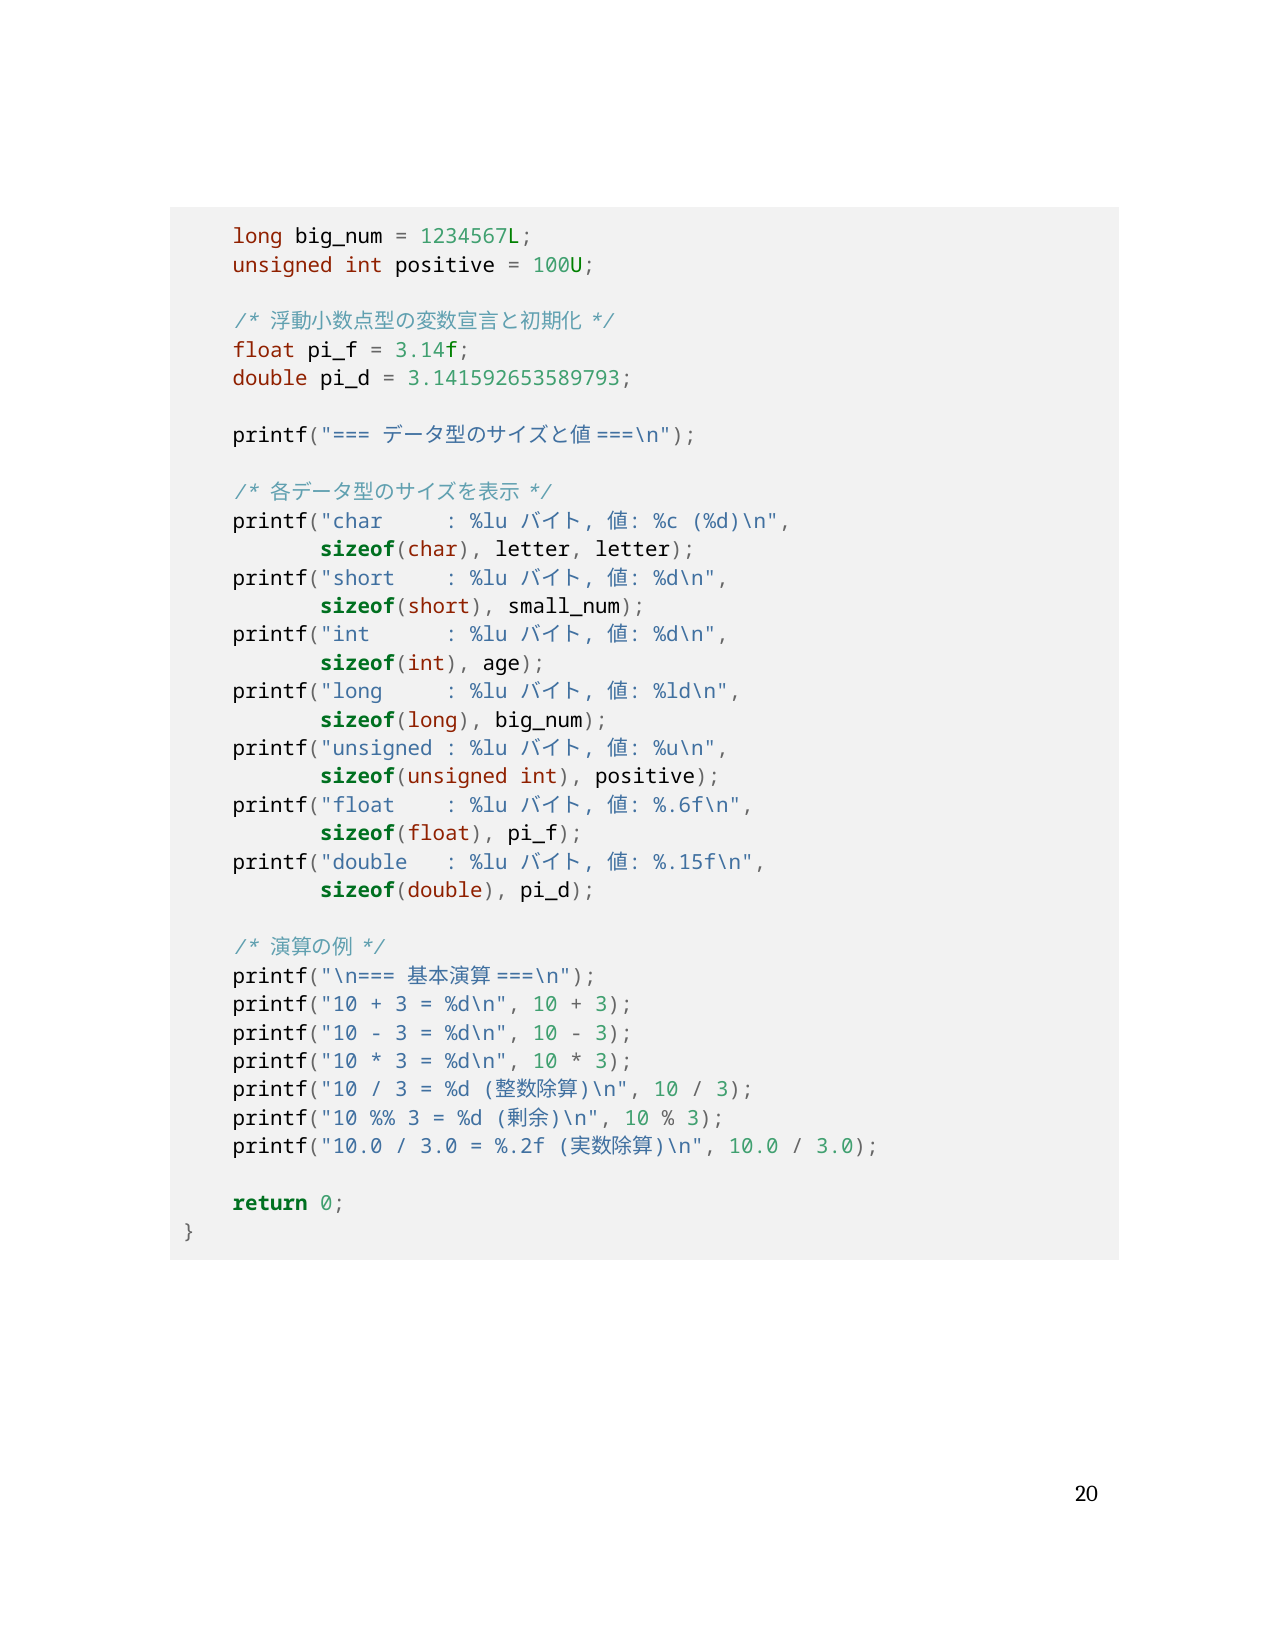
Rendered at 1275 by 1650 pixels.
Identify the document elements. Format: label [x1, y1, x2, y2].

text [183, 219, 1106, 1247]
